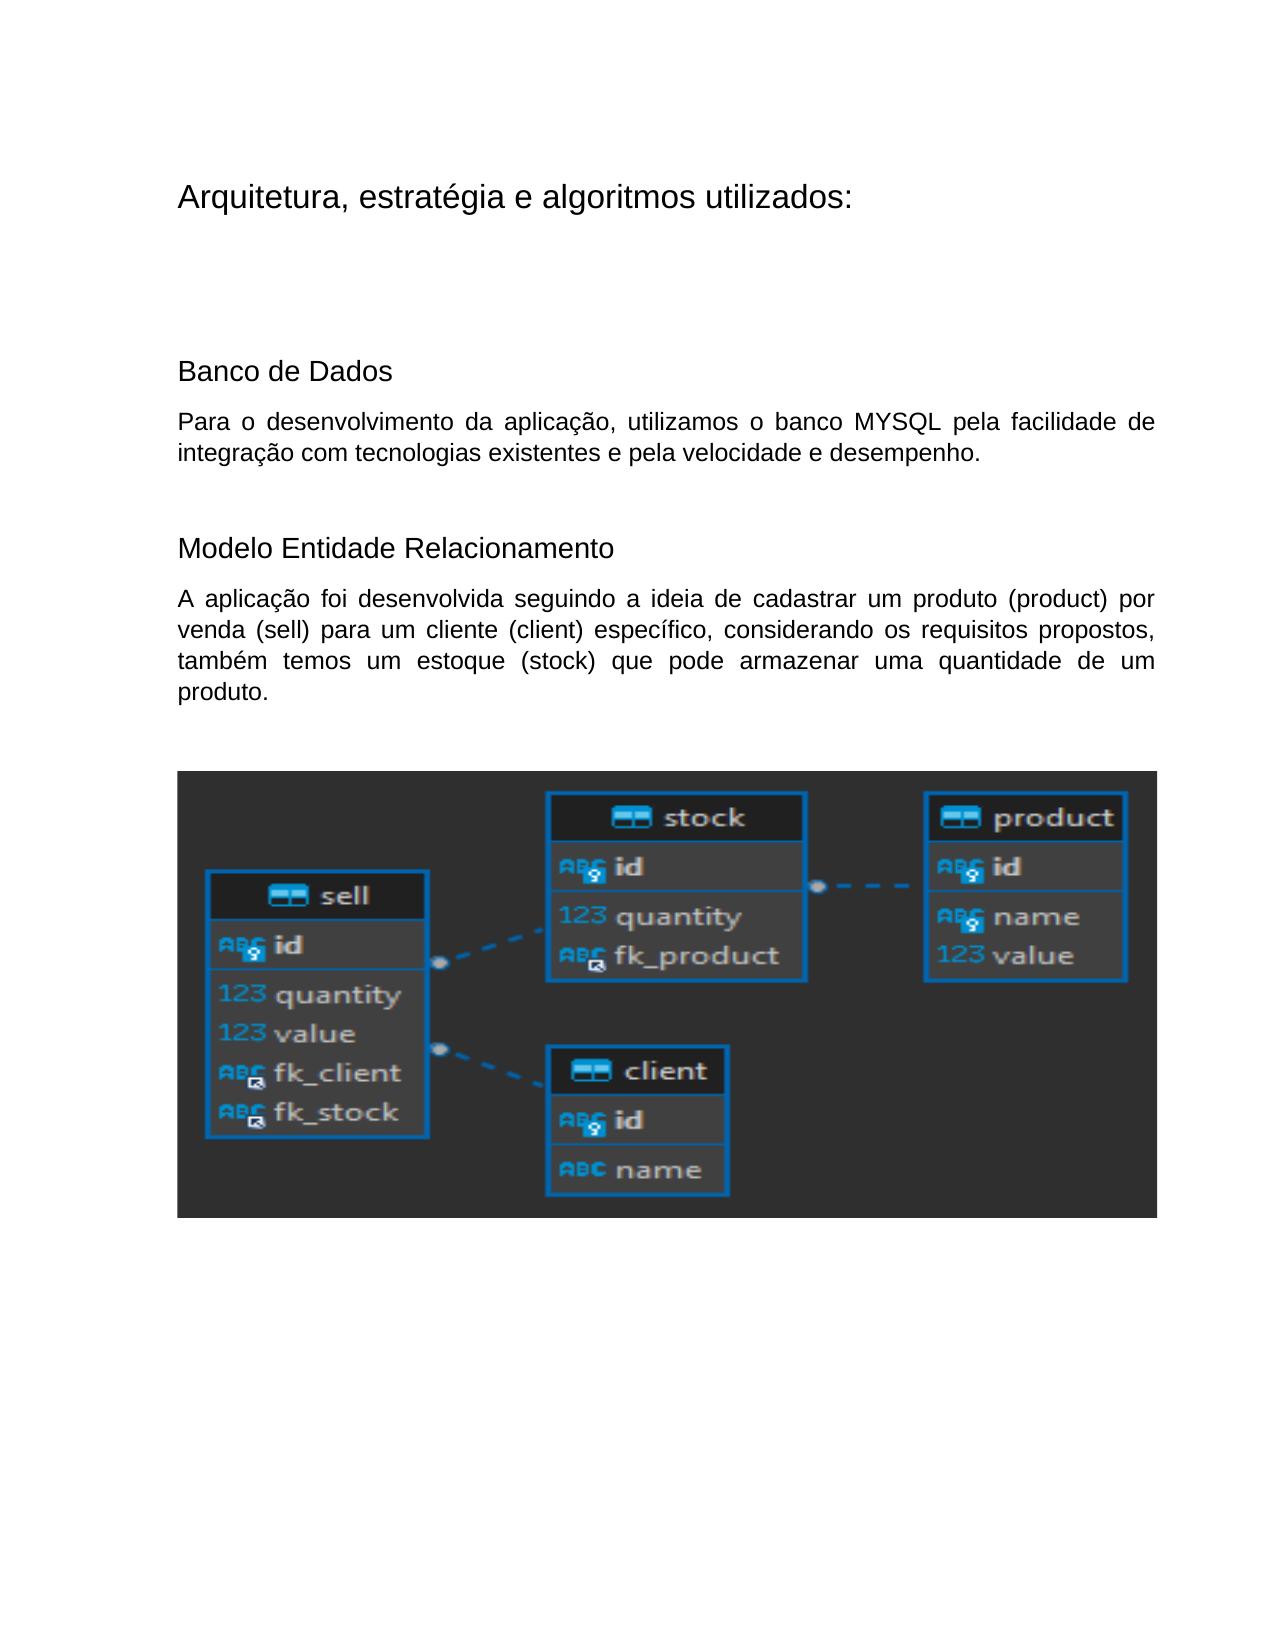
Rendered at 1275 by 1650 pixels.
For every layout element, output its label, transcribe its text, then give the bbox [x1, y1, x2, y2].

subtitle Modelo Entidade Relacionamento [177, 531, 1157, 565]
text A aplicação foi desenvolvida seguindo a ideia de cadastrar um produto (product) por venda (sell) para um cliente (client) específico, considerando os requisitos propostos, também temos um estoque (stock) que pode armazenar uma quantidade de um produto. [177, 584, 1157, 706]
text Para o desenvolvimento da aplicação, utilizamos o banco MYSQL pela facilidade de integração com tecnologias existentes e pela velocidade e desempenho. [177, 407, 1157, 467]
subtitle Banco de Dados [177, 354, 1157, 388]
picture [177, 771, 1158, 1218]
subtitle Arquitetura, estratégia e algoritmos utilizados: [177, 177, 1157, 216]
